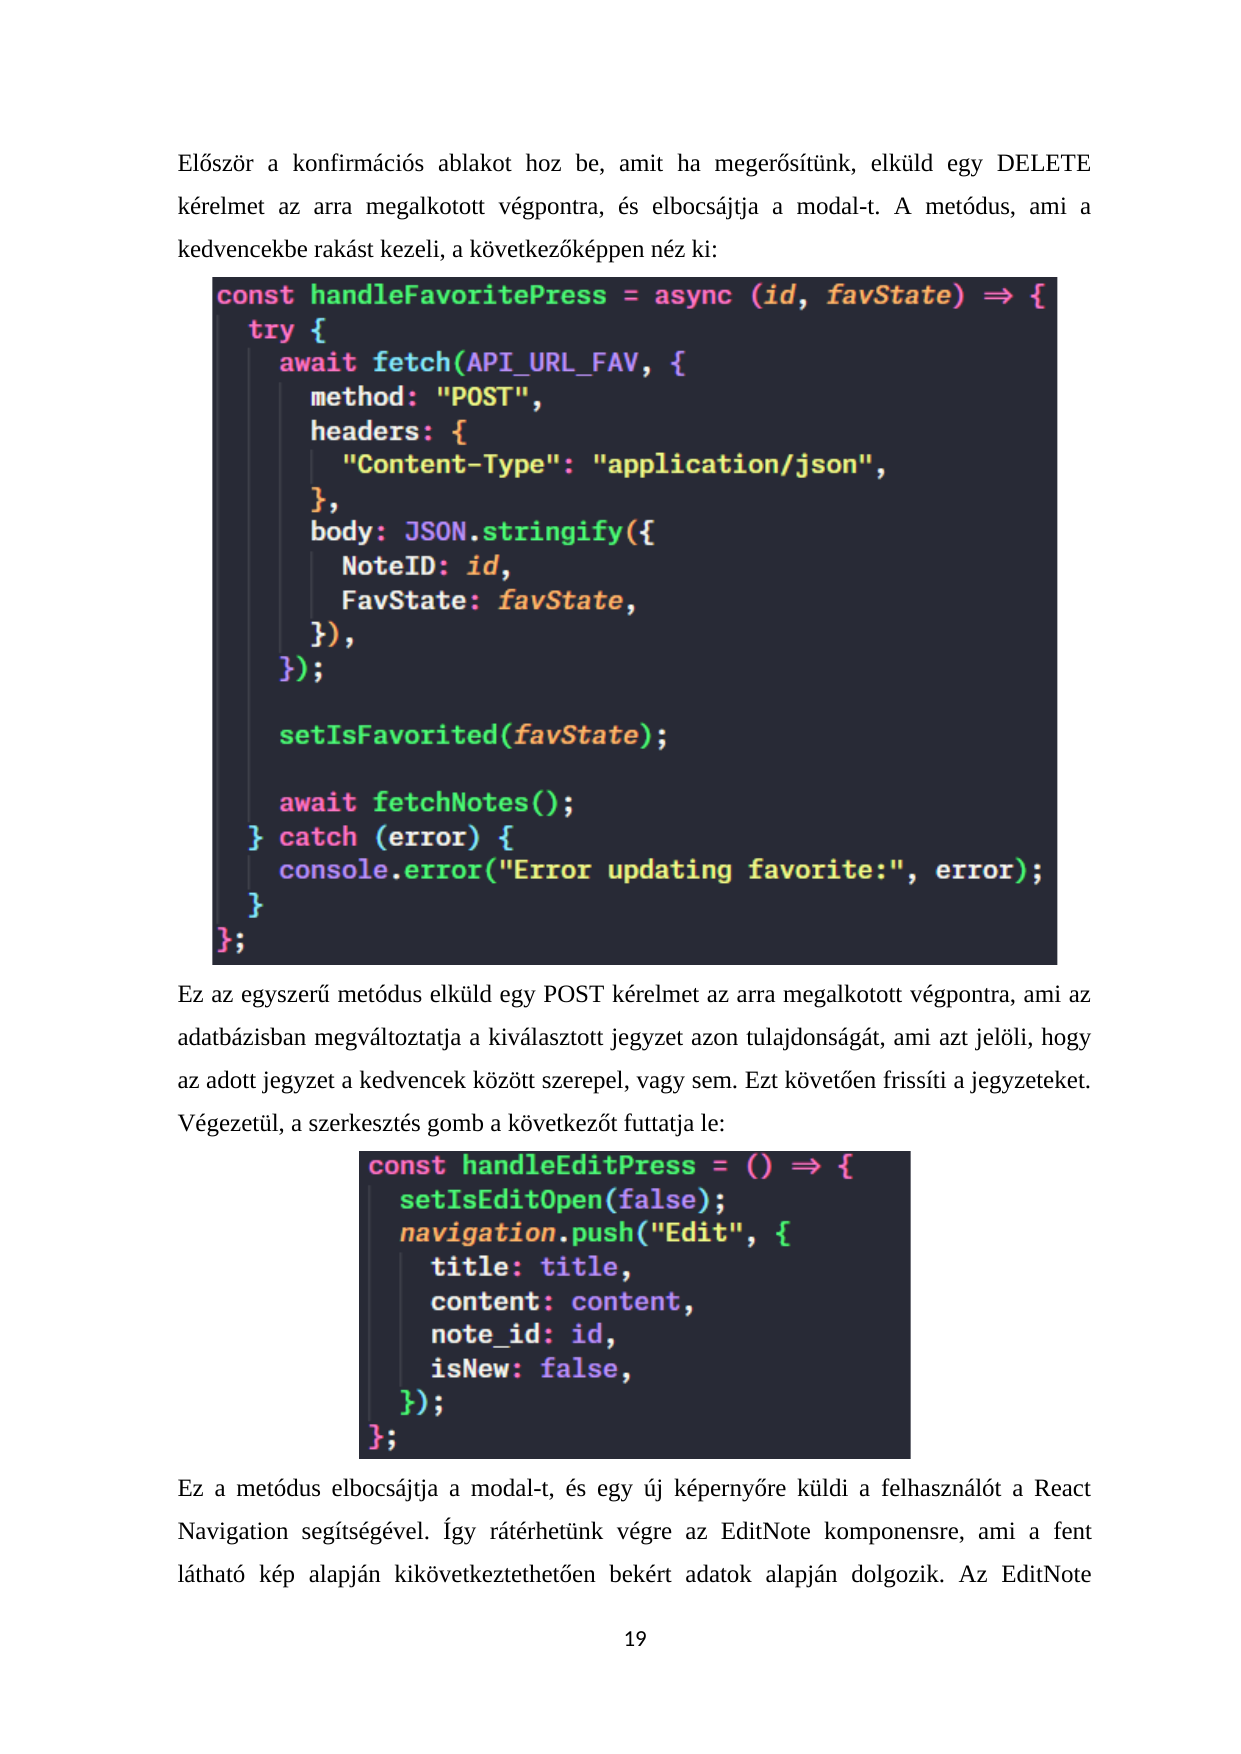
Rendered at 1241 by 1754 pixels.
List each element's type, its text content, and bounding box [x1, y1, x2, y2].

text Először a konfirmációs ablakot hoz be, amit ha megerősítünk, elküld egy DELETE kérelmet az arra megalkotott végpontra, és elbocsájtja a modal-t. A metódus, ami a kedvencekbe rakást kezeli, a következőképpen néz ki: [177, 148, 1092, 263]
picture [359, 1151, 911, 1459]
text Ez az egyszerű metódus elküld egy POST kérelmet az arra megalkotott végpontra, ami az adatbázisban megváltoztatja a kiválasztott jegyzet azon tulajdonságát, ami azt jelöli, hogy az adott jegyzet a kedvencek között szerepel, vagy sem. Ezt követően frissíti a jegyzeteket. Végezetül, a szerkesztés gomb a következőt futtatja le: [177, 979, 1092, 1137]
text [177, 1473, 1092, 1588]
picture [212, 277, 1058, 965]
